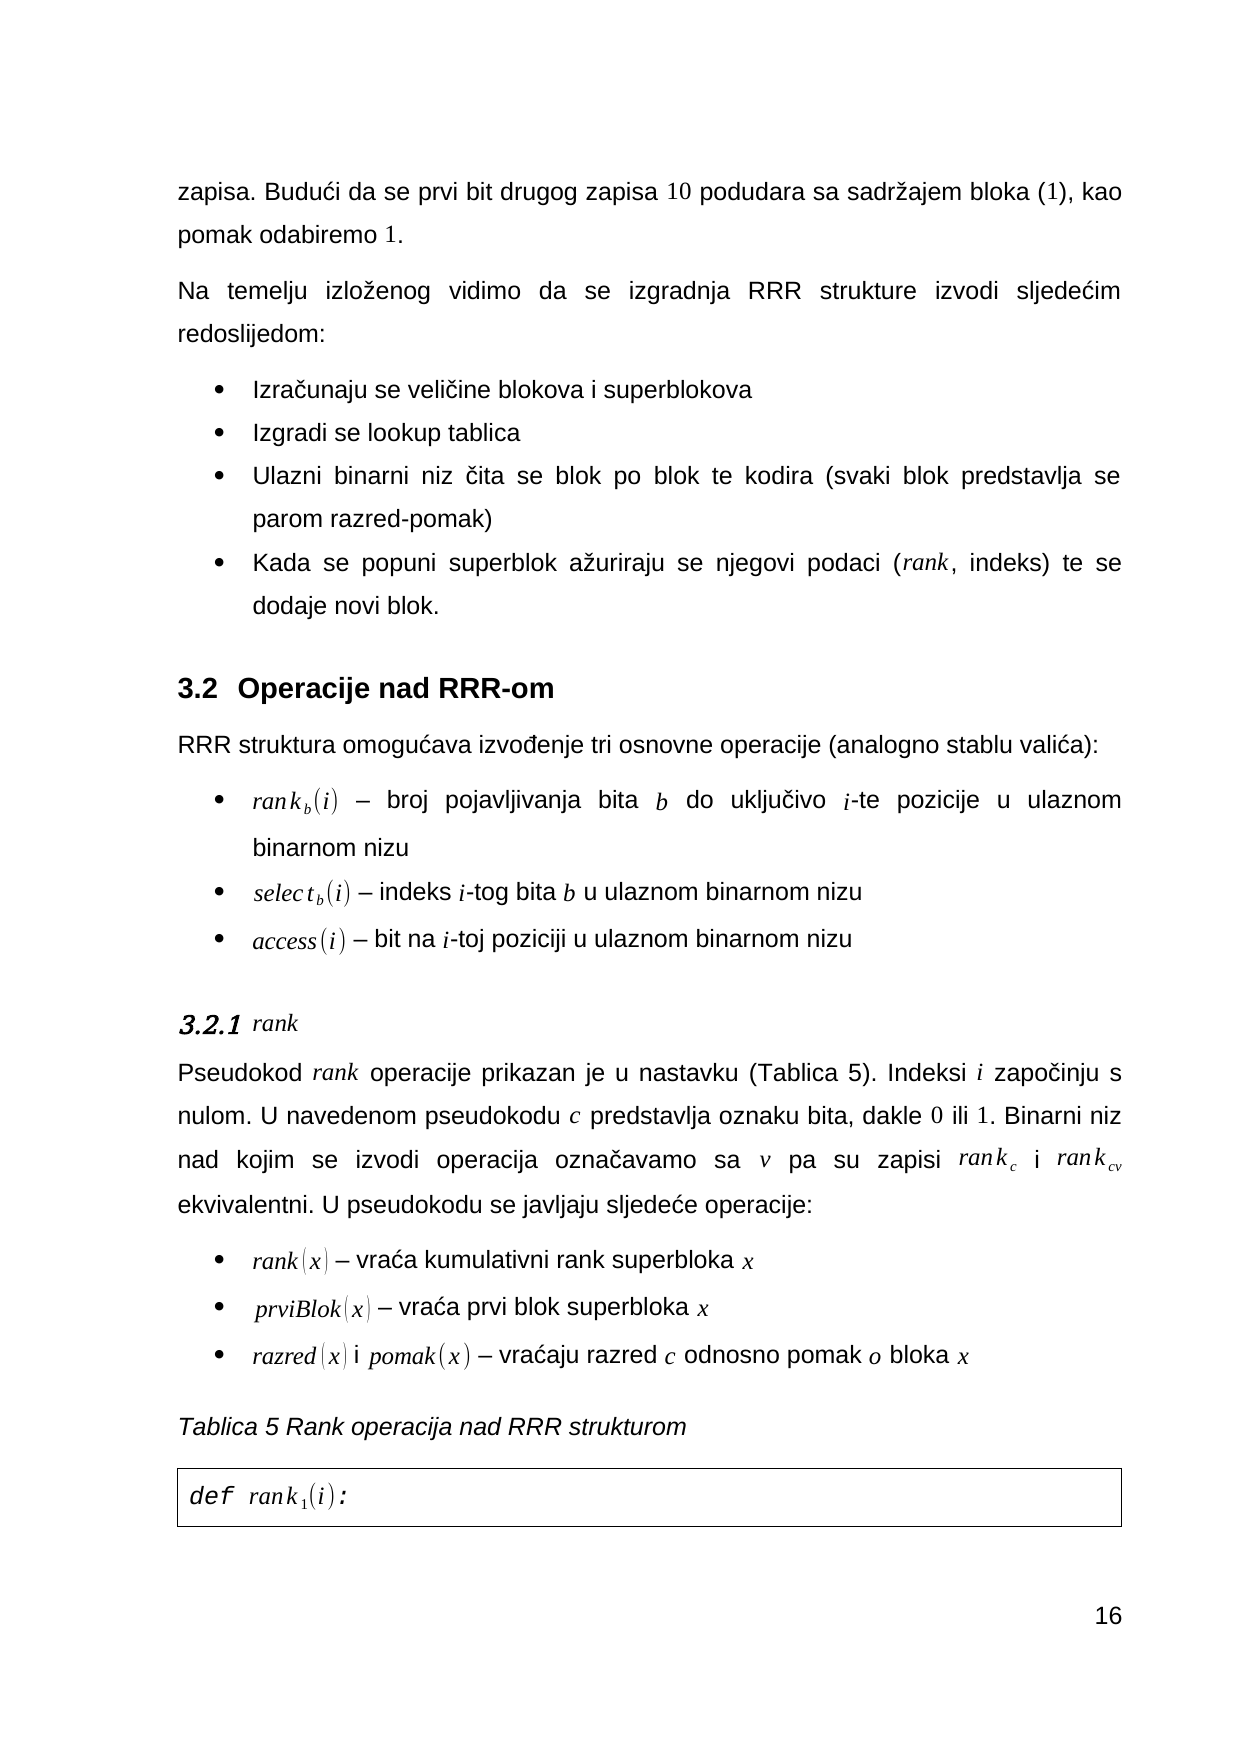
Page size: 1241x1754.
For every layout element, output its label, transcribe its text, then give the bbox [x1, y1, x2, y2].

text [177, 177, 1122, 249]
list – vraća prvi blok superbloka [215, 1292, 1122, 1325]
list Izgradi se lookup tablica [215, 418, 1122, 447]
subtitle Operacije nad RRR-om [177, 671, 1122, 705]
list – vraća kumulativni rank superbloka [215, 1245, 1122, 1278]
text RRR struktura omogućava izvođenje tri osnovne operacije (analogno stablu valića): [177, 730, 1122, 759]
text Pseudokod operacije prikazan je u nastavku (Tablica 5). Indeksi započinju s nulom. U navedenom pseudokodu predstavlja oznaku bita, dakle ili . Binarni niz nad kojim se izvodi operacija označavamo sa pa su zapisi i ekvivalentni. U pseudokodu se javljaju sljedeće operacije: [177, 1058, 1122, 1218]
text Na temelju izloženog vidimo da se izgradnja RRR strukture izvodi sljedećim redoslijedom: [177, 276, 1122, 348]
list – broj pojavljivanja bita do uključivo -te pozicije u ulaznom binarnom nizu [215, 786, 1122, 862]
list i – vraćaju razred odnosno pomak bloka [215, 1339, 1122, 1373]
list – bit na -toj poziciji u ulaznom binarnom nizu [215, 924, 1122, 957]
list Izračunaju se veličine blokova i superblokova [215, 375, 1122, 403]
text Tablica 5 Rank operacija nad RRR strukturom [177, 1412, 1122, 1441]
list – indeks -tog bita u ulaznom binarnom nizu [215, 877, 1122, 910]
list Ulazni binarni niz čita se blok po blok te kodira (svaki blok predstavlja se parom razred-pomak) [215, 461, 1122, 533]
list Kada se popuni superblok ažuriraju se njegovi podaci (, indeks) te se dodaje novi blok. [215, 547, 1122, 619]
table_header def : Dok : sljedeći blok vrati def : vrati [178, 1469, 1121, 1526]
